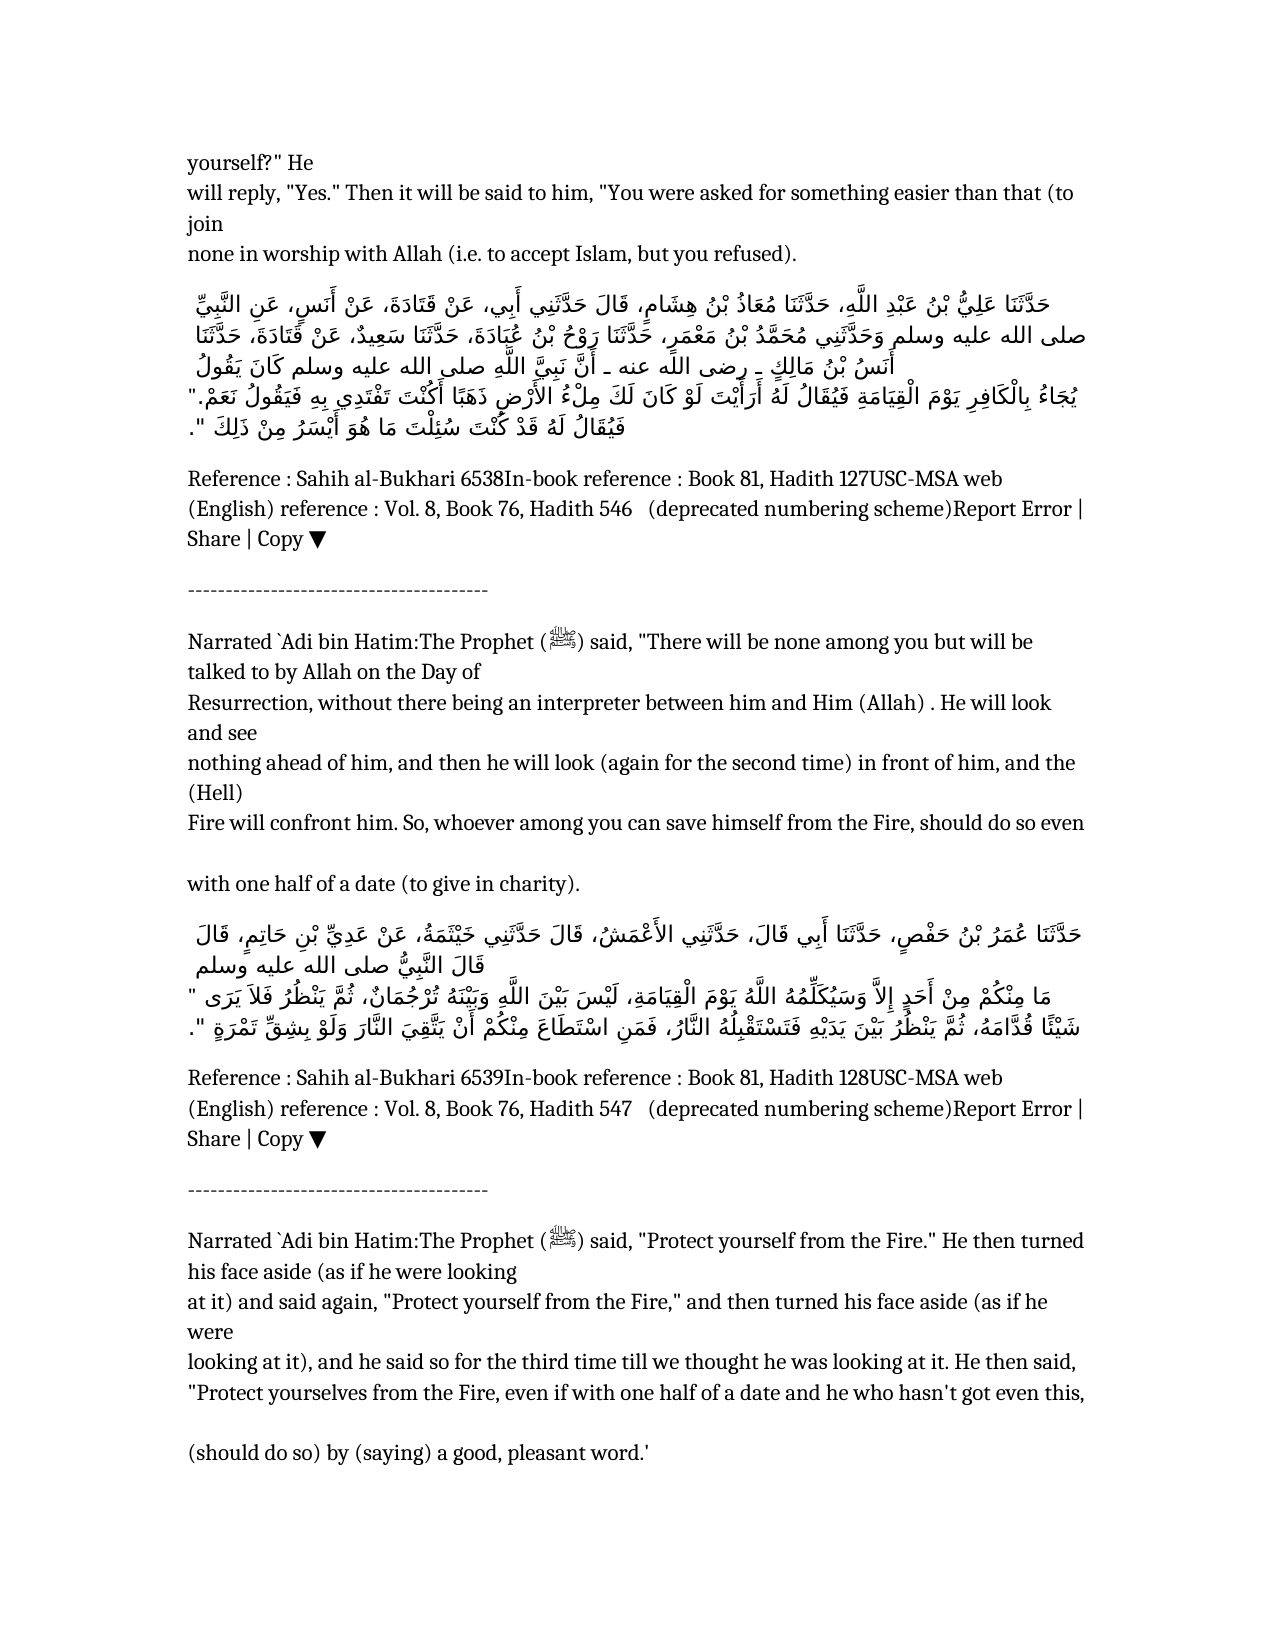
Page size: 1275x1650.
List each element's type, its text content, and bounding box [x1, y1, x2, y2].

text Reference : Sahih al-Bukhari 6539In-book reference : Book 81, Hadith 128USC-MSA web (English) reference : Vol. 8, Book 76, Hadith 547 (deprecated numbering scheme)Report Error | Share | Copy ▼ [187, 1065, 1087, 1152]
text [187, 150, 1087, 267]
text Reference : Sahih al-Bukhari 6538In-book reference : Book 81, Hadith 127USC-MSA web (English) reference : Vol. 8, Book 76, Hadith 546 (deprecated numbering scheme)Report Error | Share | Copy ▼ [187, 466, 1087, 553]
text ---------------------------------------- [187, 577, 1087, 604]
text Narrated `Adi bin Hatim:The Prophet (ﷺ) said, "Protect yourself from the Fire." He then turned his face aside (as if he were looking at it) and said again, "Protect yourself from the Fire," and then turned his face aside (as if he were looking at it), and he said so for the third time till we thought he was looking at it. He then said, "Protect yourselves from the Fire, even if with one half of a date and he who hasn't got even this, (should do so) by (saying) a good, pleasant word.' [187, 1228, 1087, 1466]
text Narrated `Adi bin Hatim:The Prophet (ﷺ) said, "There will be none among you but will be talked to by Allah on the Day of Resurrection, without there being an interpreter between him and Him (Allah) . He will look and see nothing ahead of him, and then he will look (again for the second time) in front of him, and the (Hell) Fire will confront him. So, whoever among you can save himself from the Fire, should do so even with one half of a date (to give in charity). [187, 628, 1087, 897]
text ---------------------------------------- [187, 1177, 1087, 1203]
text حَدَّثَنَا عُمَرُ بْنُ حَفْصٍ، حَدَّثَنَا أَبِي قَالَ، حَدَّثَنِي الأَعْمَشُ، قَالَ حَدَّثَنِي خَيْثَمَةُ، عَنْ عَدِيِّ بْنِ حَاتِمٍ، قَالَ قَالَ النَّبِيُّ صلى الله عليه وسلم ‏ "‏ مَا مِنْكُمْ مِنْ أَحَدٍ إِلاَّ وَسَيُكَلِّمُهُ اللَّهُ يَوْمَ الْقِيَامَةِ، لَيْسَ بَيْنَ اللَّهِ وَبَيْنَهُ تُرْجُمَانٌ، ثُمَّ يَنْظُرُ فَلاَ يَرَى شَيْئًا قُدَّامَهُ، ثُمَّ يَنْظُرُ بَيْنَ يَدَيْهِ فَتَسْتَقْبِلُهُ النَّارُ، فَمَنِ اسْتَطَاعَ مِنْكُمْ أَنْ يَتَّقِيَ النَّارَ وَلَوْ بِشِقِّ تَمْرَةٍ ‏"‏‏.‏ [187, 922, 1087, 1040]
text حَدَّثَنَا عَلِيُّ بْنُ عَبْدِ اللَّهِ، حَدَّثَنَا مُعَاذُ بْنُ هِشَامٍ، قَالَ حَدَّثَنِي أَبِي، عَنْ قَتَادَةَ، عَنْ أَنَسٍ، عَنِ النَّبِيِّ صلى الله عليه وسلم وَحَدَّثَنِي مُحَمَّدُ بْنُ مَعْمَرٍ، حَدَّثَنَا رَوْحُ بْنُ عُبَادَةَ، حَدَّثَنَا سَعِيدٌ، عَنْ قَتَادَةَ، حَدَّثَنَا أَنَسُ بْنُ مَالِكٍ ـ رضى الله عنه ـ أَنَّ نَبِيَّ اللَّهِ صلى الله عليه وسلم كَانَ يَقُولُ ‏ "‏ يُجَاءُ بِالْكَافِرِ يَوْمَ الْقِيَامَةِ فَيُقَالُ لَهُ أَرَأَيْتَ لَوْ كَانَ لَكَ مِلْءُ الأَرْضِ ذَهَبًا أَكُنْتَ تَفْتَدِي بِهِ فَيَقُولُ نَعَمْ‏.‏ فَيُقَالُ لَهُ قَدْ كُنْتَ سُئِلْتَ مَا هُوَ أَيْسَرُ مِنْ ذَلِكَ ‏"‏‏.‏ [187, 292, 1087, 441]
